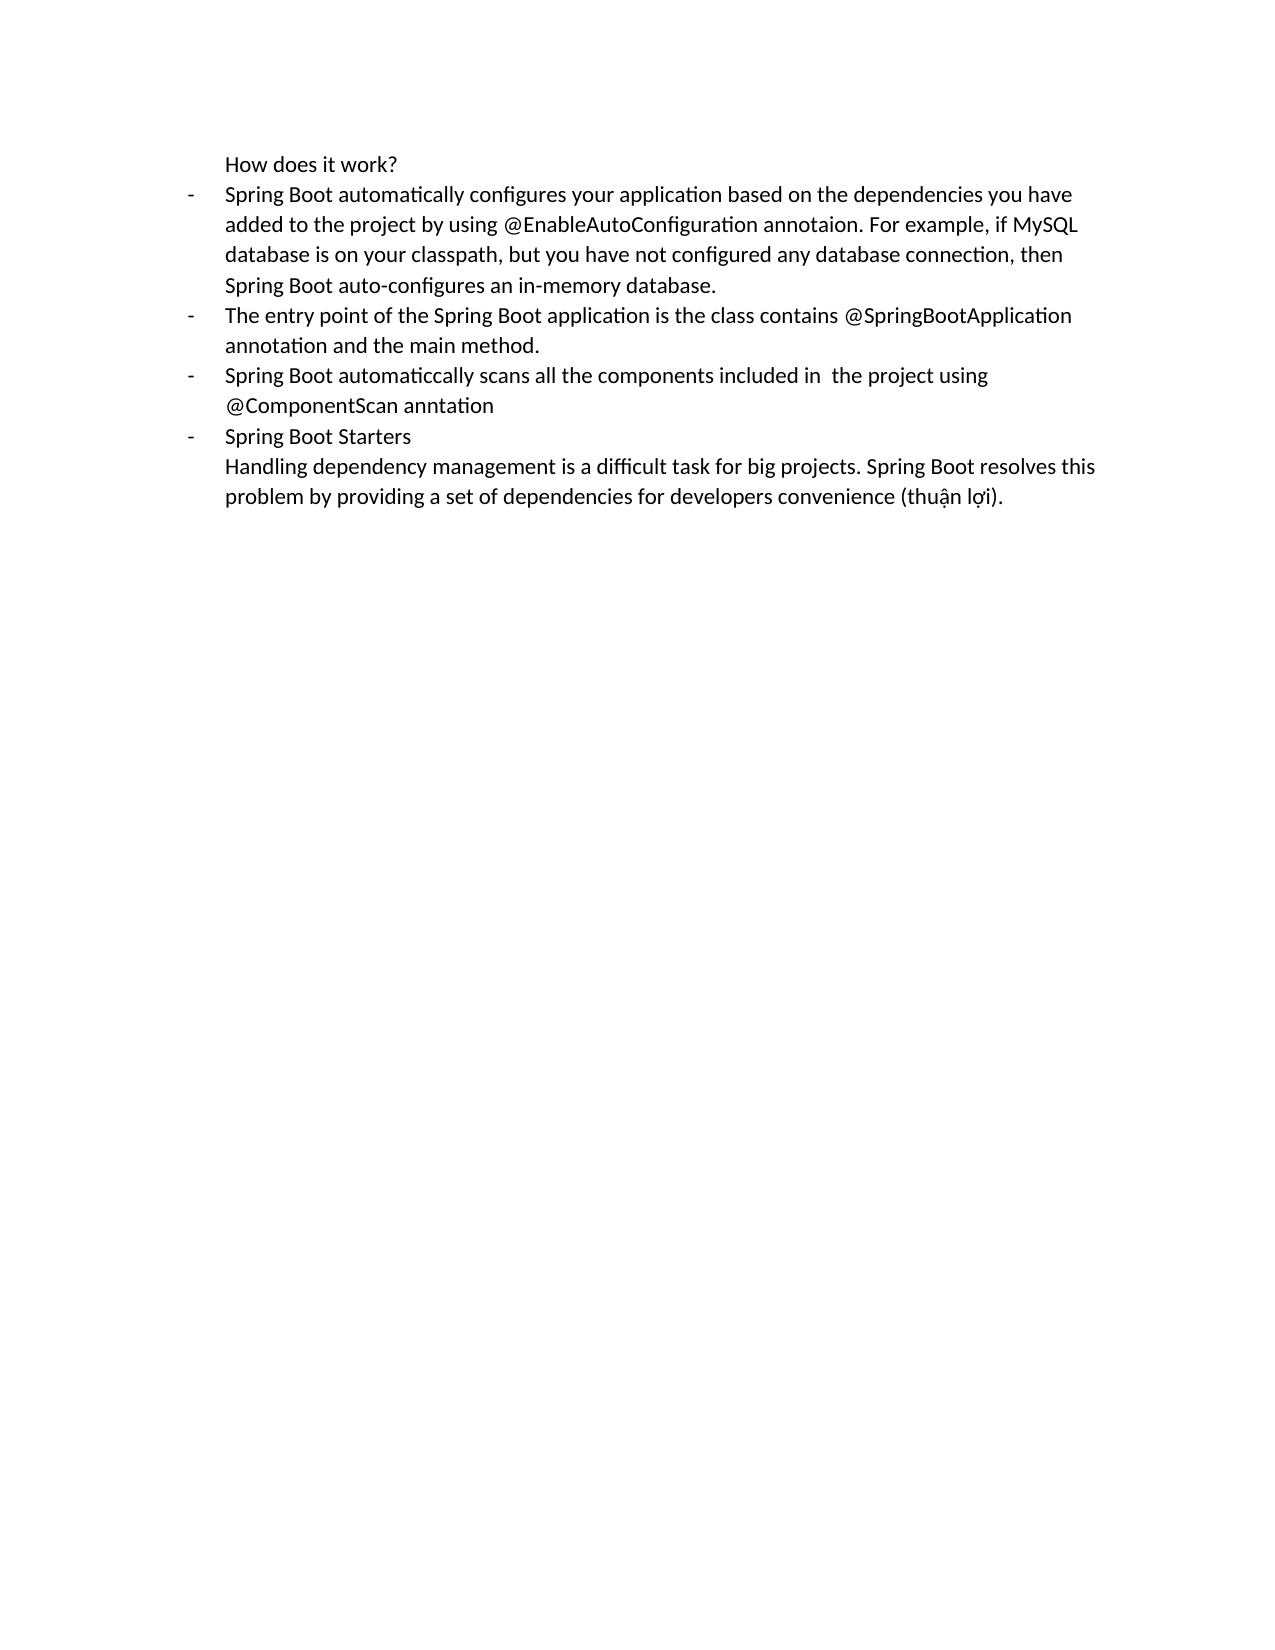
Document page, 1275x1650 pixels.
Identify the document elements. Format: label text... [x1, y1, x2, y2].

list Spring Boot automatically configures your application based on the dependencies you have added to the project by using @EnableAutoConfiguration annotaion. For example, if MySQL database is on your classpath, but you have not configured any database connection, then Spring Boot auto-configures an in-memory database. [187, 180, 1125, 299]
list Handling dependency management is a difficult task for big projects. Spring Boot resolves this problem by providing a set of dependencies for developers convenience (thuận lợi). [225, 452, 1125, 510]
list Spring Boot automaticcally scans all the components included in the project using @ComponentScan anntation [187, 361, 1125, 420]
list The entry point of the Spring Boot application is the class contains @SpringBootApplication annotation and the main method. [187, 301, 1125, 359]
list How does it work? [225, 150, 1125, 178]
list Spring Boot Starters [187, 422, 1125, 450]
